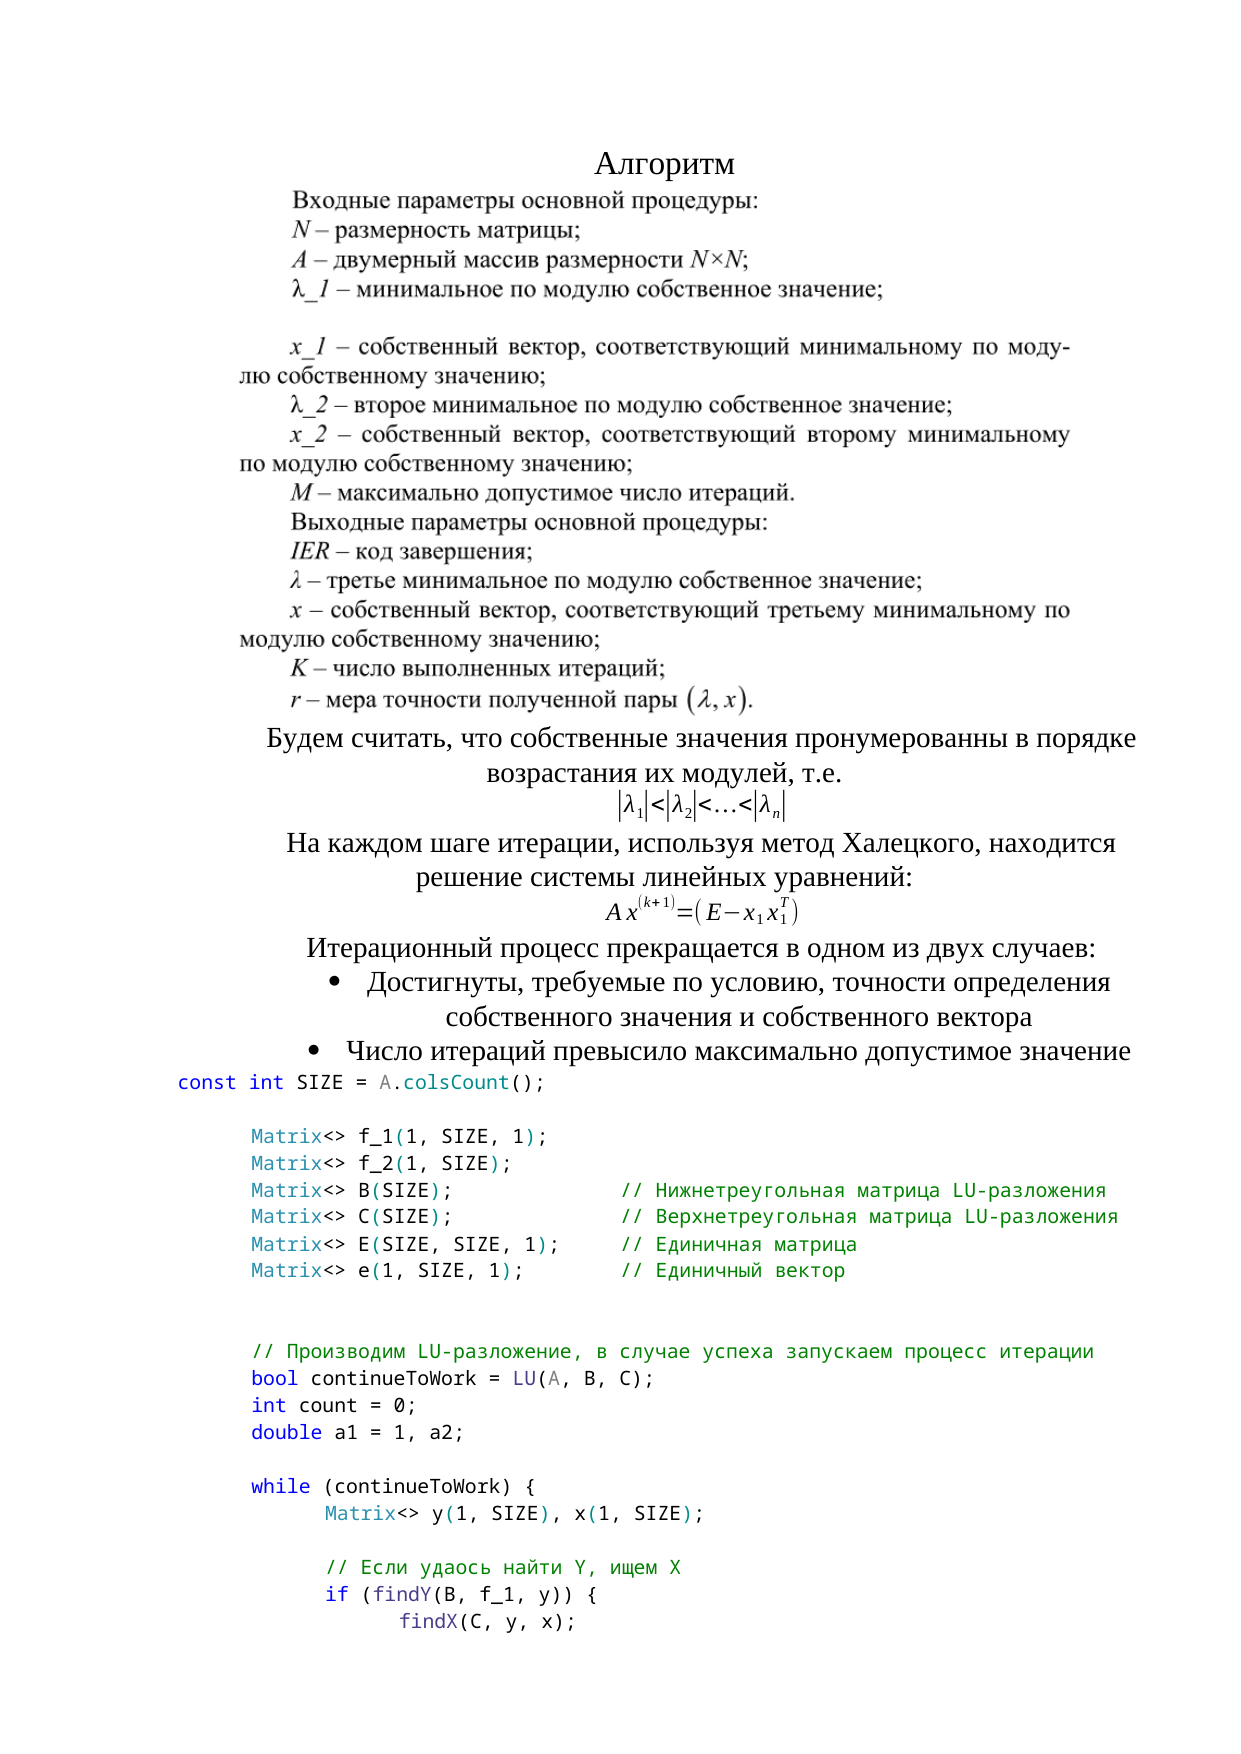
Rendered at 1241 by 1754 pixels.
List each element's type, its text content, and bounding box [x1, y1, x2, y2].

text while (continueToWork) { [177, 1473, 1152, 1499]
text Итерационный процесс прекращается в одном из двух случаев: [177, 930, 1152, 963]
list Число итераций превысило максимально допустимое значение [288, 1033, 1152, 1067]
text // Если удаось найти Y, ищем X [177, 1553, 1152, 1581]
text double a1 = 1, a2; [177, 1419, 1152, 1446]
text Алгоритм [177, 143, 1152, 181]
text bool continueToWork = LU(A, B, C); [177, 1365, 1152, 1392]
text Matrix<> C(SIZE); // Верхнетреугольная матрица LU-разложения [177, 1203, 1152, 1230]
text Будем считать, что собственные значения пронумерованны в порядке возрастания их модулей, т.е. [177, 720, 1152, 788]
text Matrix<> f_2(1, SIZE); [177, 1149, 1152, 1176]
list Достигнуты, требуемые по условию, точности определения собственного значения и собственного вектора [288, 964, 1152, 1032]
text int count = 0; [177, 1392, 1152, 1419]
text if (findY(B, f_1, y)) { [177, 1581, 1152, 1607]
text Matrix<> y(1, SIZE), x(1, SIZE); [177, 1499, 1152, 1527]
text Matrix<> f_1(1, SIZE, 1); [177, 1122, 1152, 1149]
picture [177, 184, 1152, 721]
text Matrix<> B(SIZE); // Нижнетреугольная матрица LU-разложения [177, 1176, 1152, 1203]
text const int SIZE = A.colsCount(); [177, 1068, 1152, 1095]
text // Производим LU-разложение, в случае успеха запускаем процесс итерации [177, 1338, 1152, 1365]
text findX(C, y, x); [177, 1607, 1152, 1634]
text Matrix<> E(SIZE, SIZE, 1); // Единичная матрица [177, 1230, 1152, 1257]
text На каждом шаге итерации, используя метод Халецкого, находится решение системы линейных уравнений: [177, 825, 1152, 893]
text Matrix<> e(1, SIZE, 1); // Единичный вектор [177, 1257, 1152, 1284]
